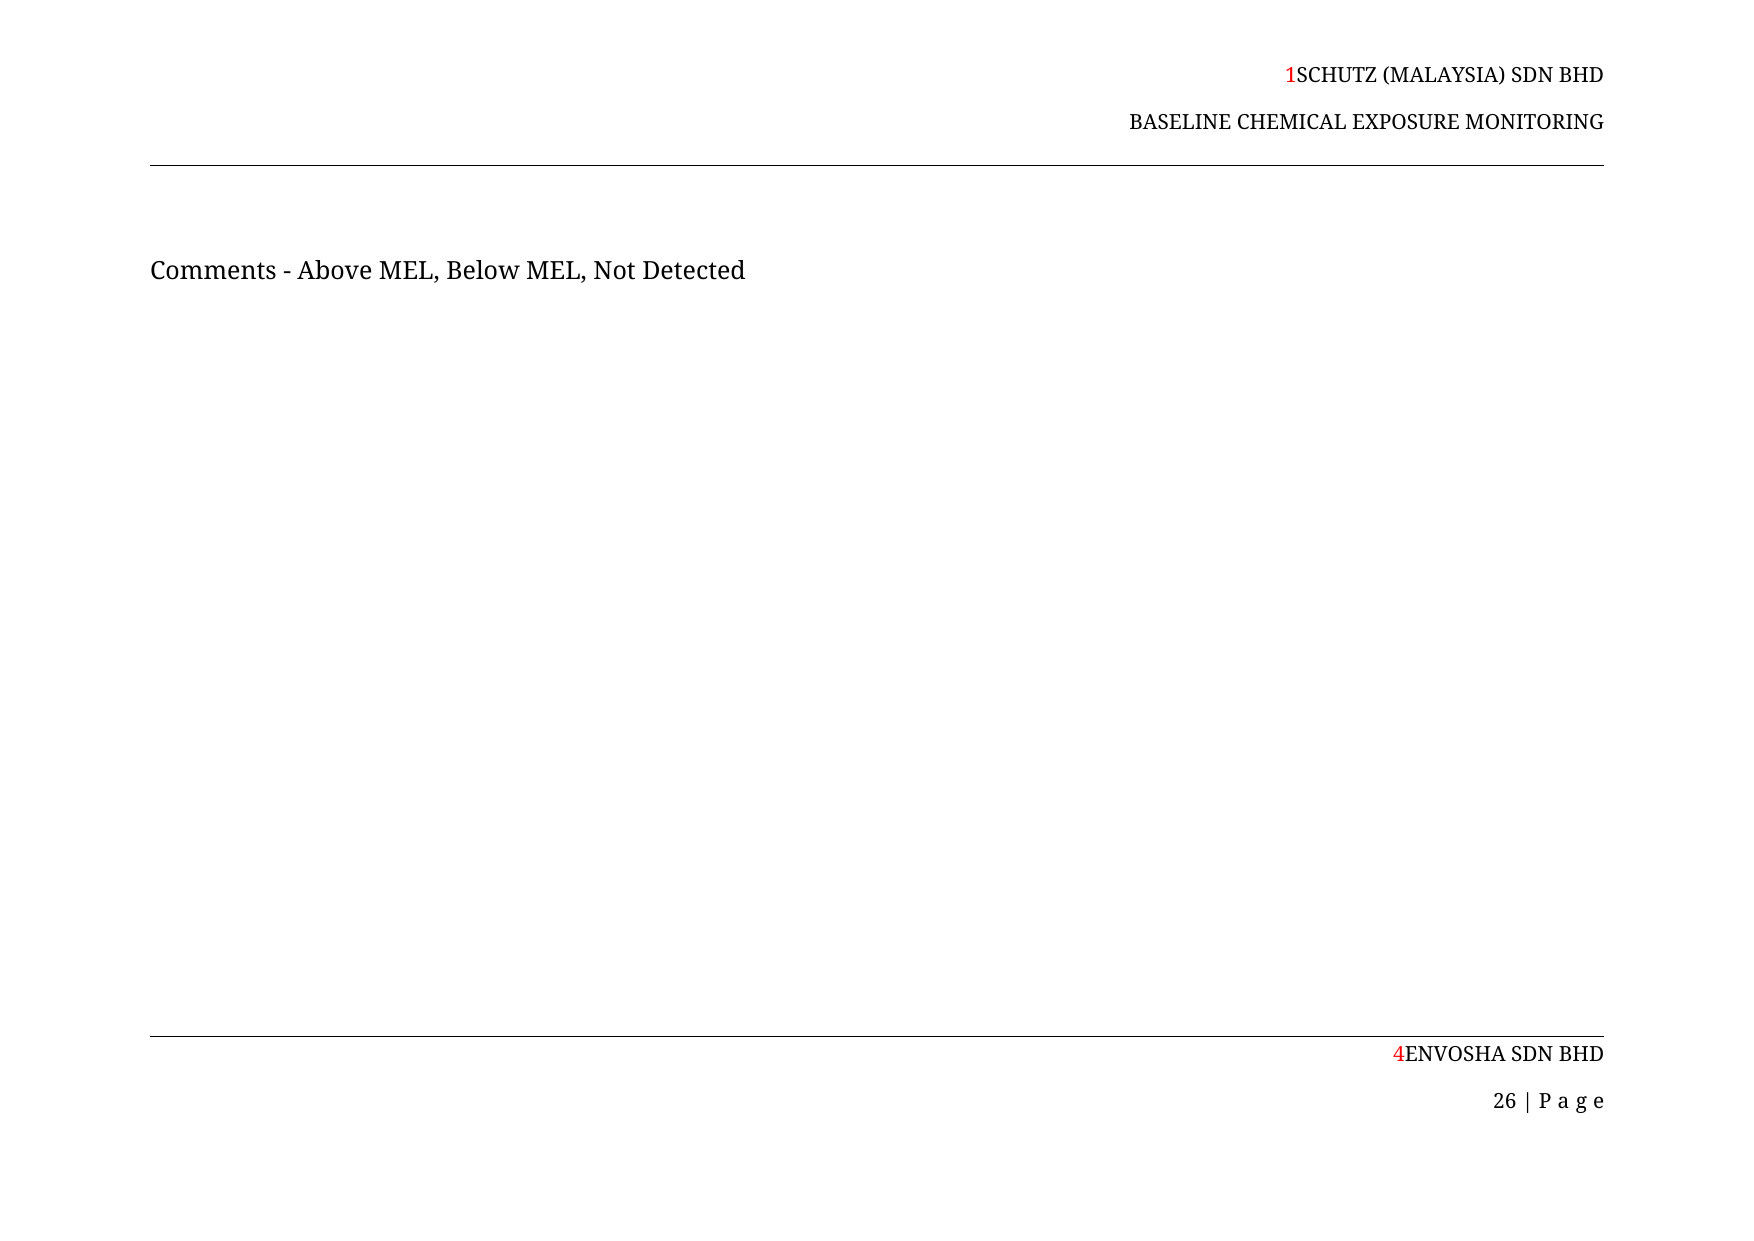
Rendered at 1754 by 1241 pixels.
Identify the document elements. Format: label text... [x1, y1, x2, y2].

text Comments - Above MEL, Below MEL, Not Detected [150, 253, 1604, 287]
